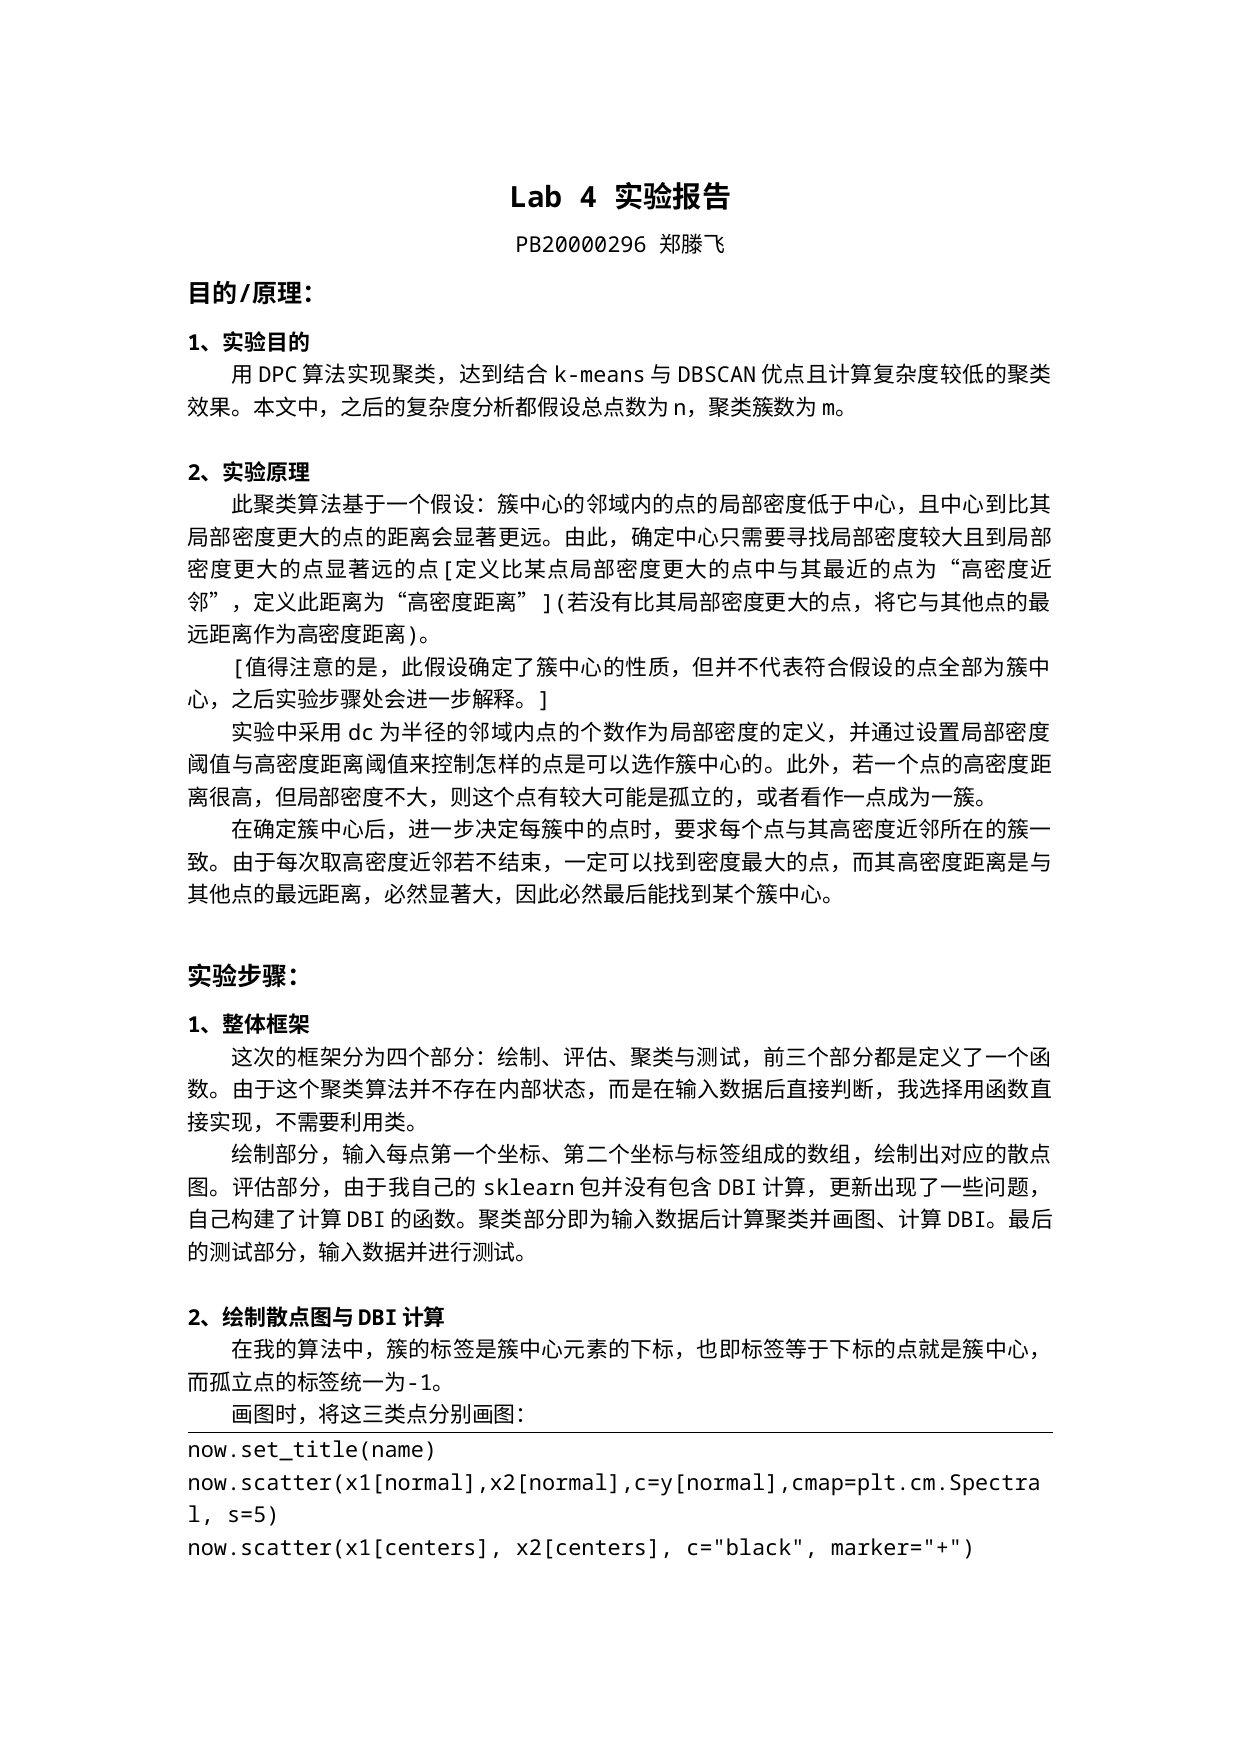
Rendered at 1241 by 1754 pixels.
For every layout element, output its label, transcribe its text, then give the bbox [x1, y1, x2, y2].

text 绘制部分，输入每点第一个坐标、第二个坐标与标签组成的数组，绘制出对应的散点图。评估部分，由于我自己的sklearn包并没有包含DBI计算，更新出现了一些问题，自己构建了计算DBI的函数。聚类部分即为输入数据后计算聚类并画图、计算DBI。最后的测试部分，输入数据并进行测试。 [187, 1137, 1053, 1267]
text PB20000296 郑滕飞 [187, 227, 1053, 259]
text 目的/原理： [187, 259, 1053, 324]
text [值得注意的是，此假设确定了簇中心的性质，但并不代表符合假设的点全部为簇中心，之后实验步骤处会进一步解释。] [187, 649, 1053, 714]
text 1、实验目的 [187, 324, 1053, 357]
text 这次的框架分为四个部分：绘制、评估、聚类与测试，前三个部分都是定义了一个函数。由于这个聚类算法并不存在内部状态，而是在输入数据后直接判断，我选择用函数直接实现，不需要利用类。 [187, 1039, 1053, 1137]
text 在我的算法中，簇的标签是簇中心元素的下标，也即标签等于下标的点就是簇中心，而孤立点的标签统一为-1。 [187, 1332, 1053, 1397]
text 1、整体框架 [187, 1007, 1053, 1039]
text 在确定簇中心后，进一步决定每簇中的点时，要求每个点与其高密度近邻所在的簇一致。由于每次取高密度近邻若不结束，一定可以找到密度最大的点，而其高密度距离是与其他点的最远距离，必然显著大，因此必然最后能找到某个簇中心。 [187, 812, 1053, 909]
text now.set_title(name) [187, 1433, 1053, 1466]
text 2、绘制散点图与DBI计算 [187, 1299, 1053, 1332]
text 2、实验原理 [187, 454, 1053, 487]
text 用DPC算法实现聚类，达到结合k-means与DBSCAN优点且计算复杂度较低的聚类效果。本文中，之后的复杂度分析都假设总点数为n，聚类簇数为m。 [187, 357, 1053, 422]
text now.scatter(x1[normal],x2[normal],c=y[normal],cmap=plt.cm.Spectral, s=5) [187, 1466, 1053, 1531]
text Lab 4 实验报告 [187, 162, 1053, 227]
text now.scatter(x1[centers], x2[centers], c="black", marker="+") [187, 1531, 1053, 1563]
text 实验步骤： [187, 942, 1053, 1007]
text 此聚类算法基于一个假设：簇中心的邻域内的点的局部密度低于中心，且中心到比其局部密度更大的点的距离会显著更远。由此，确定中心只需要寻找局部密度较大且到局部密度更大的点显著远的点[定义比某点局部密度更大的点中与其最近的点为“高密度近邻”，定义此距离为“高密度距离”](若没有比其局部密度更大的点，将它与其他点的最远距离作为高密度距离)。 [187, 487, 1053, 649]
text 实验中采用dc为半径的邻域内点的个数作为局部密度的定义，并通过设置局部密度阈值与高密度距离阈值来控制怎样的点是可以选作簇中心的。此外，若一个点的高密度距离很高，但局部密度不大，则这个点有较大可能是孤立的，或者看作一点成为一簇。 [187, 714, 1053, 812]
text 画图时，将这三类点分别画图： [187, 1397, 1053, 1433]
